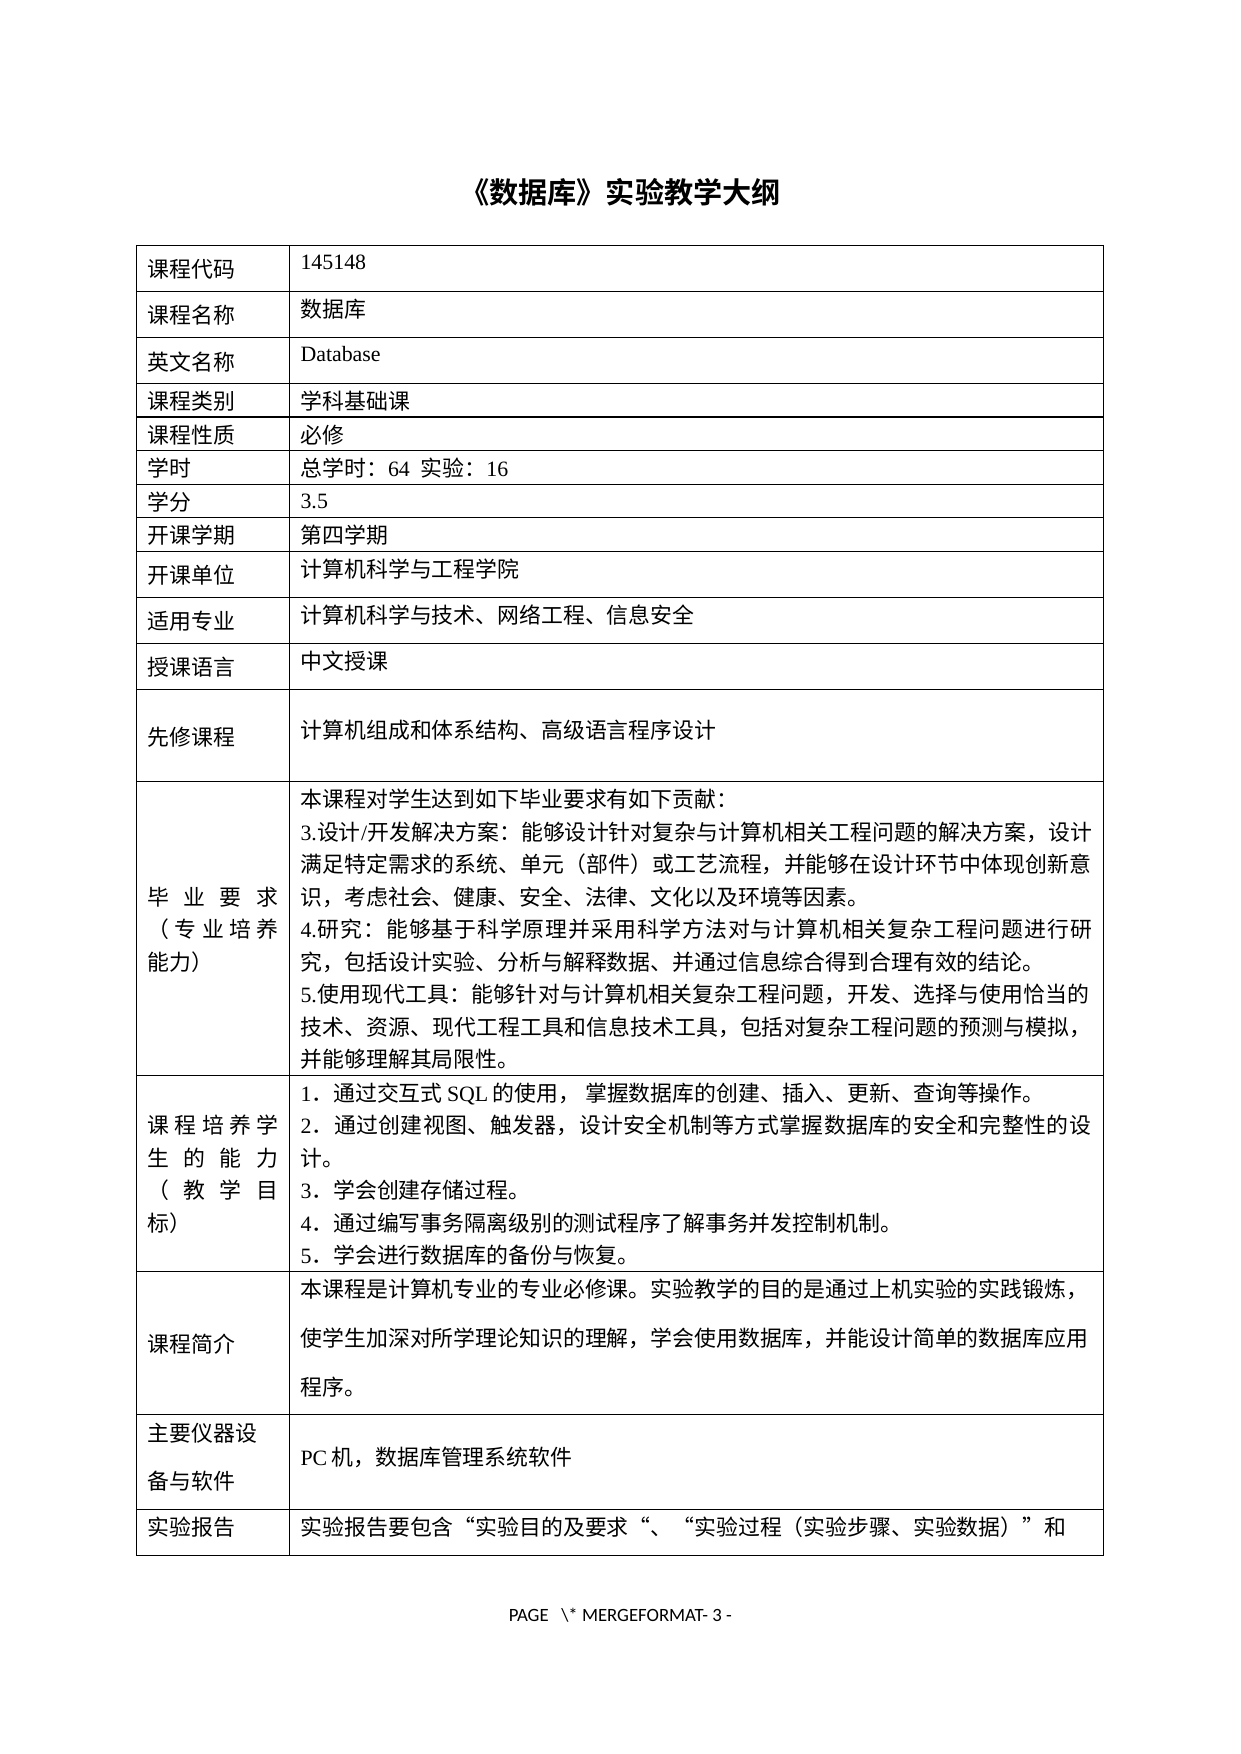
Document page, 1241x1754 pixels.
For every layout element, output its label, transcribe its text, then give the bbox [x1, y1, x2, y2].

table_cell 学分 [137, 485, 289, 517]
table_cell 中文授课 [290, 644, 1103, 689]
table_cell 开课学期 [137, 518, 289, 551]
table_cell 课程培养学生的能力（教学目标） [137, 1076, 289, 1271]
table_cell 英文名称 [137, 338, 289, 383]
table_cell 本课程对学生达到如下毕业要求有如下贡献： 3.设计/开发解决方案：能够设计针对复杂与计算机相关工程问题的解决方案，设计满足特定需求的系统、单元（部件）或工艺流程，并能够在设计环节中体现创新意识，考虑社会、健康、安全、法律、文化以及环境等因素。 4.研究：能够基于科学原理并采用科学方法对与计算机相关复杂工程问题进行研究，包括设计实验、分析与解释数据、并通过信息综合得到合理有效的结论。 5.使用现代工具：能够针对与计算机相关复杂工程问题，开发、选择与使用恰当的技术、资源、现代工程工具和信息技术工具，包括对复杂工程问题的预测与模拟，并能够理解其局限性。 [290, 782, 1103, 1074]
table_cell 必修 [290, 418, 1103, 450]
table_cell 先修课程 [137, 690, 289, 781]
table_cell PC机，数据库管理系统软件 [290, 1415, 1103, 1509]
table_cell 实验报告 [137, 1510, 289, 1555]
table_cell 计算机科学与工程学院 [290, 552, 1103, 597]
table_cell Database [290, 338, 1103, 383]
table_cell 计算机科学与技术、网络工程、信息安全 [290, 598, 1103, 643]
table_cell 开课单位 [137, 552, 289, 597]
table_cell 3.5 [290, 485, 1103, 517]
table_cell 总学时：64 实验：16 [290, 451, 1103, 483]
table_cell 课程性质 [137, 418, 289, 450]
text 《数据库》实验教学大纲 [148, 158, 1092, 223]
table_cell 数据库 [290, 292, 1103, 337]
table_cell 学科基础课 [290, 384, 1103, 416]
table_cell 本课程是计算机专业的专业必修课。实验教学的目的是通过上机实验的实践锻炼，使学生加深对所学理论知识的理解，学会使用数据库，并能设计简单的数据库应用程序。 [290, 1272, 1103, 1414]
table_cell 学时 [137, 451, 289, 483]
table_header 145148 [290, 246, 1103, 291]
table_cell 计算机组成和体系结构、高级语言程序设计 [290, 690, 1103, 781]
table_cell 课程类别 [137, 384, 289, 416]
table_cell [290, 1510, 1103, 1555]
table_header 课程代码 [137, 246, 289, 291]
table_cell 适用专业 [137, 598, 289, 643]
table_cell 授课语言 [137, 644, 289, 689]
table_cell 1．通过交互式SQL的使用， 掌握数据库的创建、插入、更新、查询等操作。 2．通过创建视图、触发器，设计安全机制等方式掌握数据库的安全和完整性的设计。 3．学会创建存储过程。 4．通过编写事务隔离级别的测试程序了解事务并发控制机制。 5．学会进行数据库的备份与恢复。 [290, 1076, 1103, 1271]
table_cell 主要仪器设备与软件 [137, 1415, 289, 1509]
table_cell 课程名称 [137, 292, 289, 337]
table_cell 第四学期 [290, 518, 1103, 551]
table_cell 毕业要求（专业培养能力） [137, 782, 289, 1074]
table_cell 课程简介 [137, 1272, 289, 1414]
